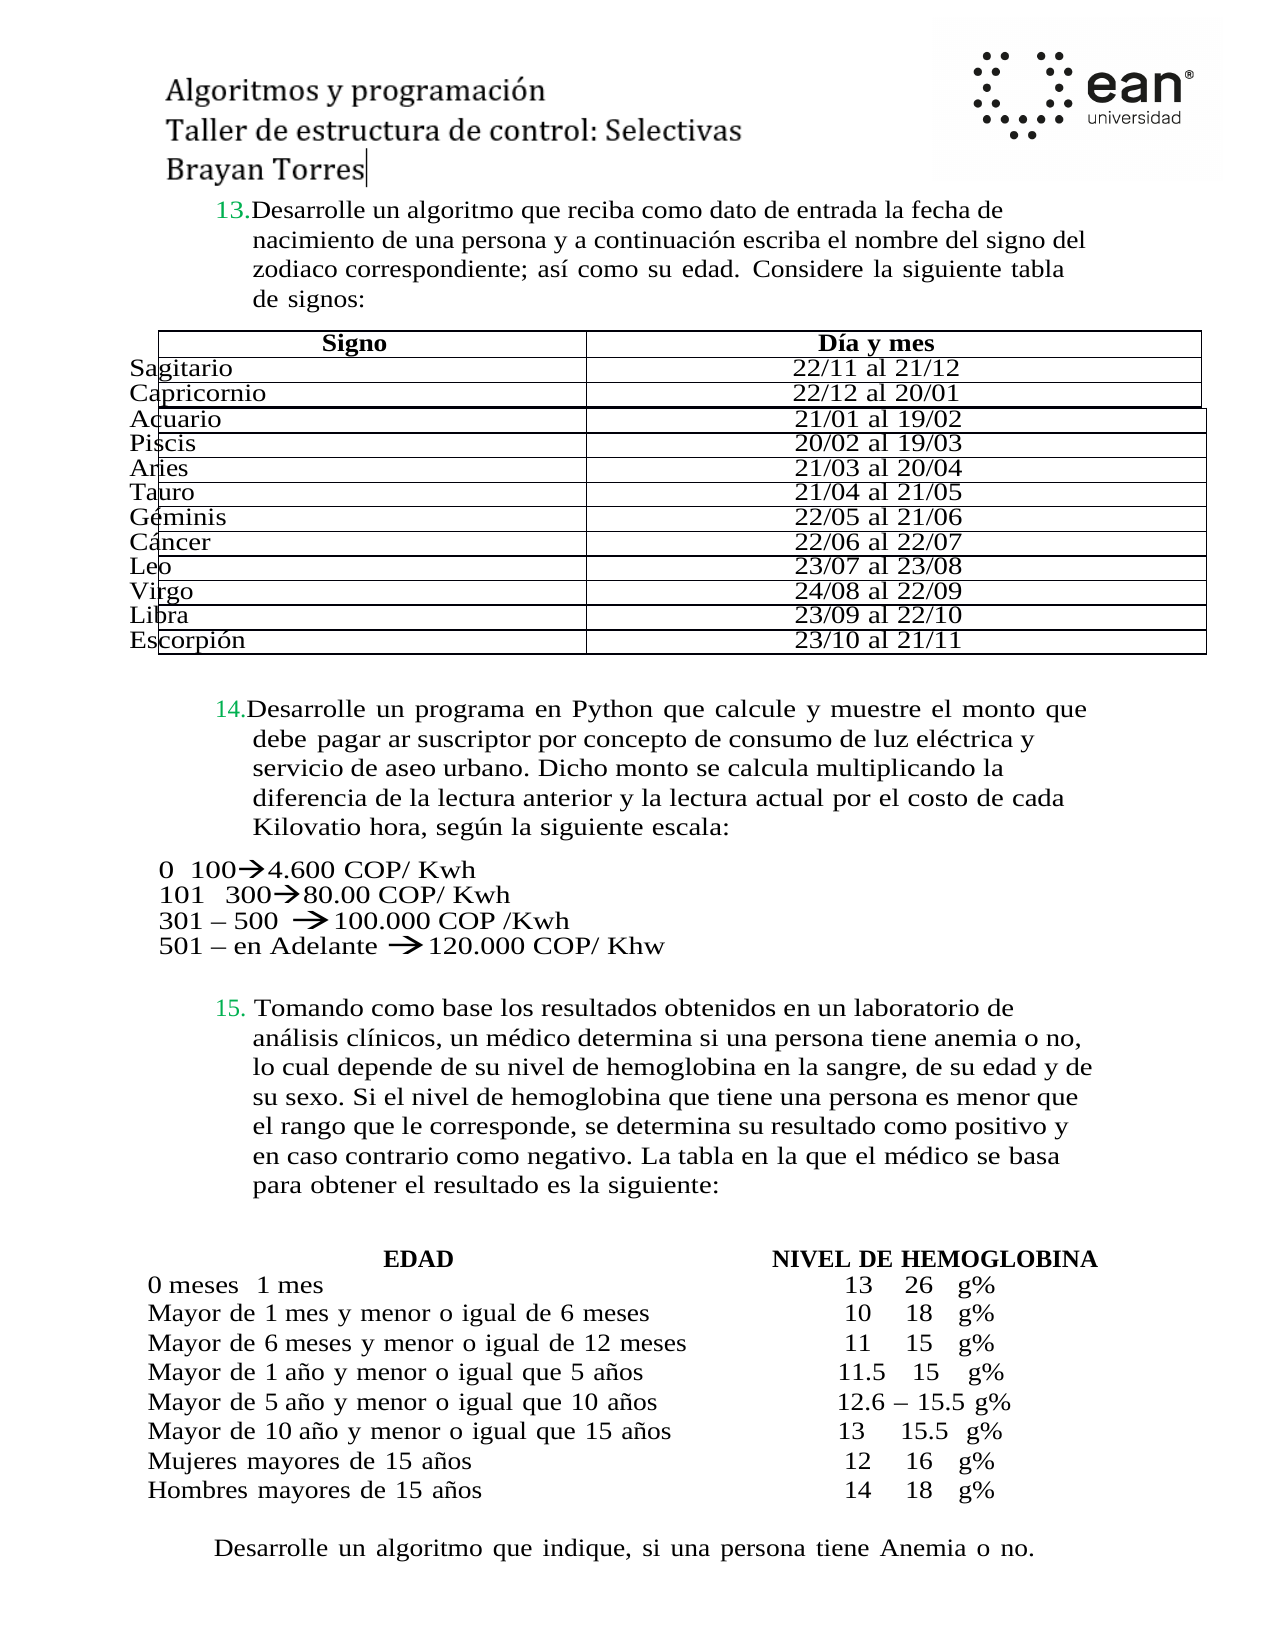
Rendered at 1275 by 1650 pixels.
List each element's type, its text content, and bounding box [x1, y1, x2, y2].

picture [932, 17, 1223, 181]
table_cell Sagitario [159, 358, 586, 381]
table_cell Piscis [159, 434, 586, 457]
table_cell Tauro [159, 483, 586, 506]
text Desarrolle un algoritmo que indique, si una persona tiene Anemia o no. [214, 1533, 1125, 1561]
text 15. Tomando como base los resultados obtenidos en un laboratorio de análisis clínicos, un médico determina si una persona tiene anemia o no, lo cual depende de su nivel de hemoglobina en la sangre, de su edad y de su sexo. Si el nivel de hemoglobina que tiene una persona es menor que el rango que le corresponde, se determina su resultado como positivo y en caso contrario como negativo. La tabla en la que el médico se basa para obtener el resultado es la siguiente: [215, 993, 1098, 1199]
table_cell Cáncer [159, 532, 586, 555]
table_header Signo [159, 332, 586, 357]
text 13.Desarrolle un algoritmo que reciba como dato de entrada la fecha de nacimiento de una persona y a continuación escriba el nombre del signo del zodiaco correspondiente; así como su edad. Considere la siguiente tabla de signos: [215, 195, 1098, 313]
text Mayor de 5 año y menor o igual que 10 años 12.6 – 15.5 g% [147, 1387, 1125, 1416]
table_cell 23/07 al 23/08 [587, 557, 1206, 580]
text Mujeres mayores de 15 años 12 ­ 16 g% [147, 1446, 1125, 1474]
table_cell 23/10 al 21/11 [587, 631, 1206, 653]
text Mayor de 1 año y menor o igual que 5 años 11.5 ­ 15 g% [147, 1357, 1125, 1386]
text 0 ­ 1004.600 COP/ Kwh [158, 859, 1125, 884]
table_cell 20/02 al 19/03 [587, 434, 1206, 457]
table_cell 21/03 al 20/04 [587, 458, 1206, 481]
text 301 – 500 100.000 COP /Kwh [158, 909, 1125, 934]
text Hombres mayores de 15 años 14 ­ 18 g% [147, 1475, 1125, 1504]
subtitle EDAD NIVEL DE HEMOGLOBINA [383, 1246, 1125, 1273]
text Mayor de 6 meses y menor o igual de 12 meses 11 ­ 15 g% [147, 1328, 1125, 1357]
table_cell Capricornio [159, 383, 586, 406]
table_cell 24/08 al 22/09 [587, 581, 1206, 604]
text Mayor de 10 año y menor o igual que 15 años 13 ­ 15.5 g% [147, 1416, 1125, 1445]
table_header Acuario [159, 409, 586, 432]
table_cell 23/09 al 22/10 [587, 606, 1206, 629]
table_cell Virgo [159, 581, 586, 604]
text 0 meses ­ 1 mes 13 ­ 26 g% [147, 1273, 1125, 1298]
table_cell Escorpión [159, 631, 586, 653]
table_cell 21/04 al 21/05 [587, 483, 1206, 506]
text Mayor de 1 mes y menor o igual de 6 meses 10 ­ 18 g% [147, 1298, 1125, 1327]
table_cell 22/06 al 22/07 [587, 532, 1206, 555]
text 501 – en Adelante 120.000 COP/ Khw [158, 934, 1125, 959]
table_header Día y mes [587, 332, 1201, 357]
table_cell Leo [159, 557, 586, 580]
table_cell Aries [159, 458, 586, 481]
table_header 21/01 al 19/02 [587, 409, 1206, 432]
table_cell Libra [159, 606, 586, 629]
table_cell 22/12 al 20/01 [587, 383, 1201, 406]
picture [158, 73, 771, 196]
text 101 ­ 30080.00 COP/ Kwh [158, 884, 1125, 909]
table_cell 22/11 al 21/12 [587, 358, 1201, 381]
text 14.Desarrolle un programa en Python que calcule y muestre el monto que debe pagar ar suscriptor por concepto de consumo de luz eléctrica y servicio de aseo urbano. Dicho monto se calcula multiplicando la diferencia de la lectura anterior y la lectura actual por el costo de cada Kilovatio hora, según la siguiente escala: [215, 694, 1098, 841]
table_cell 22/05 al 21/06 [587, 507, 1206, 531]
table_cell Géminis [159, 507, 586, 531]
